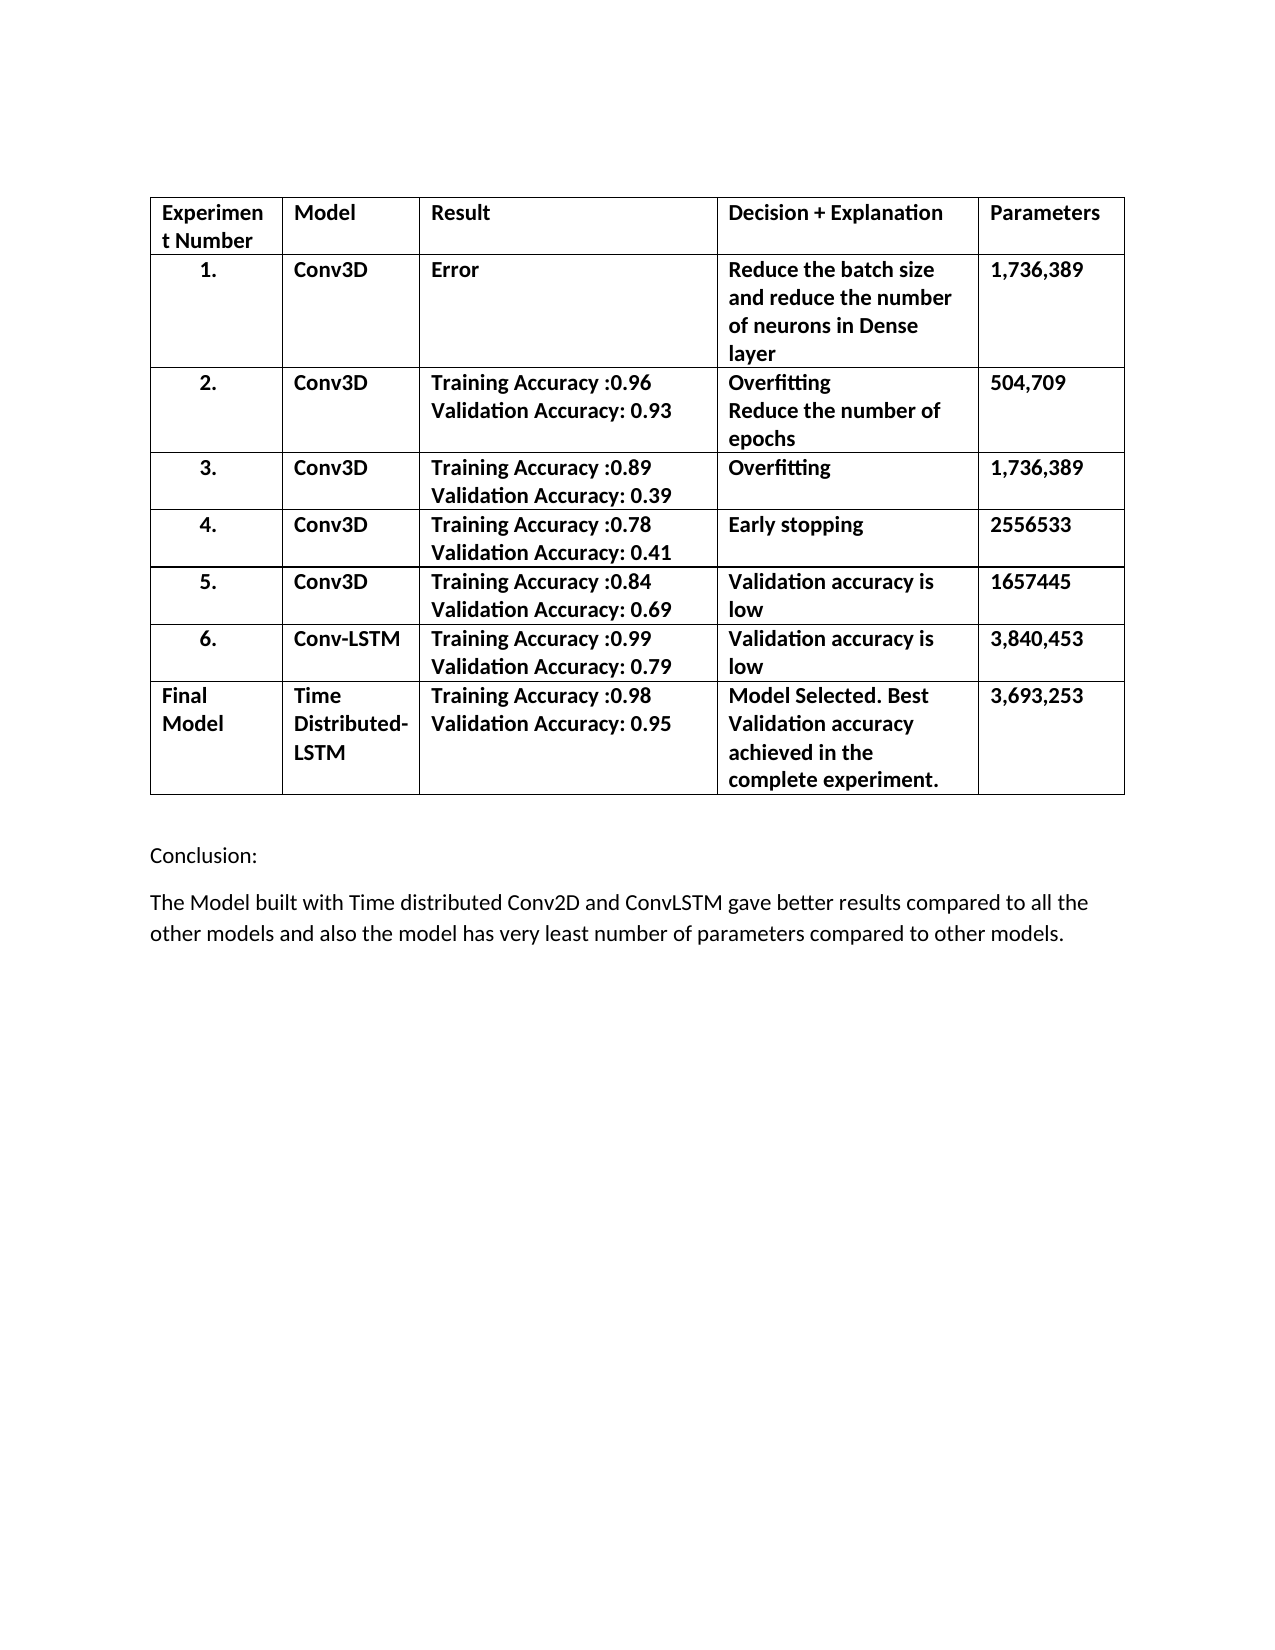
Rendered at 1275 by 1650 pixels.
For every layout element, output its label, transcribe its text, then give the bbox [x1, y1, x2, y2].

table_cell Training Accuracy :0.89 Validation Accuracy: 0.39 [420, 453, 717, 509]
table_cell Training Accuracy :0.96 Validation Accuracy: 0.93 [420, 368, 717, 452]
table_cell [151, 625, 282, 681]
table_cell Training Accuracy :0.78 Validation Accuracy: 0.41 [420, 510, 717, 566]
table_cell 1,736,389 [979, 453, 1124, 509]
table_cell Conv3D [283, 453, 419, 509]
table_header Model [283, 198, 419, 254]
text Conclusion: [150, 842, 1125, 869]
table_cell 504,709 [979, 368, 1124, 452]
table_cell [151, 453, 282, 509]
table_cell Conv3D [283, 510, 419, 566]
table_cell 3,693,253 [979, 682, 1124, 794]
table_cell Final Model [151, 682, 282, 794]
table_cell Validation accuracy is low [718, 568, 978, 623]
table_cell [151, 255, 282, 367]
table_cell Error [420, 255, 717, 367]
table_cell Conv-LSTM [283, 625, 419, 681]
table_cell [151, 510, 282, 566]
table_cell Conv3D [283, 568, 419, 623]
table_cell Conv3D [283, 368, 419, 452]
text The Model built with Time distributed Conv2D and ConvLSTM gave better results compared to all the other models and also the model has very least number of parameters compared to other models. [150, 888, 1125, 947]
table_header Result [420, 198, 717, 254]
table_cell Reduce the batch size and reduce the number of neurons in Dense layer [718, 255, 978, 367]
table_cell Training Accuracy :0.98 Validation Accuracy: 0.95 [420, 682, 717, 794]
table_cell 3,840,453 [979, 625, 1124, 681]
table_cell 1,736,389 [979, 255, 1124, 367]
table_cell Training Accuracy :0.99 Validation Accuracy: 0.79 [420, 625, 717, 681]
table_cell Overfitting [718, 453, 978, 509]
table_cell [151, 368, 282, 452]
table_cell Overfitting Reduce the number of epochs [718, 368, 978, 452]
table_cell Validation accuracy is low [718, 625, 978, 681]
table_cell Time Distributed-LSTM [283, 682, 419, 794]
table_cell Conv3D [283, 255, 419, 367]
table_header Parameters [979, 198, 1124, 254]
table_cell 1657445 [979, 568, 1124, 623]
table_cell 2556533 [979, 510, 1124, 566]
table_cell Training Accuracy :0.84 Validation Accuracy: 0.69 [420, 568, 717, 623]
table_header Decision + Explanation [718, 198, 978, 254]
table_cell Model Selected. Best Validation accuracy achieved in the complete experiment. [718, 682, 978, 794]
table_cell [151, 568, 282, 623]
table_cell Early stopping [718, 510, 978, 566]
table_header Experiment Number [151, 198, 282, 254]
